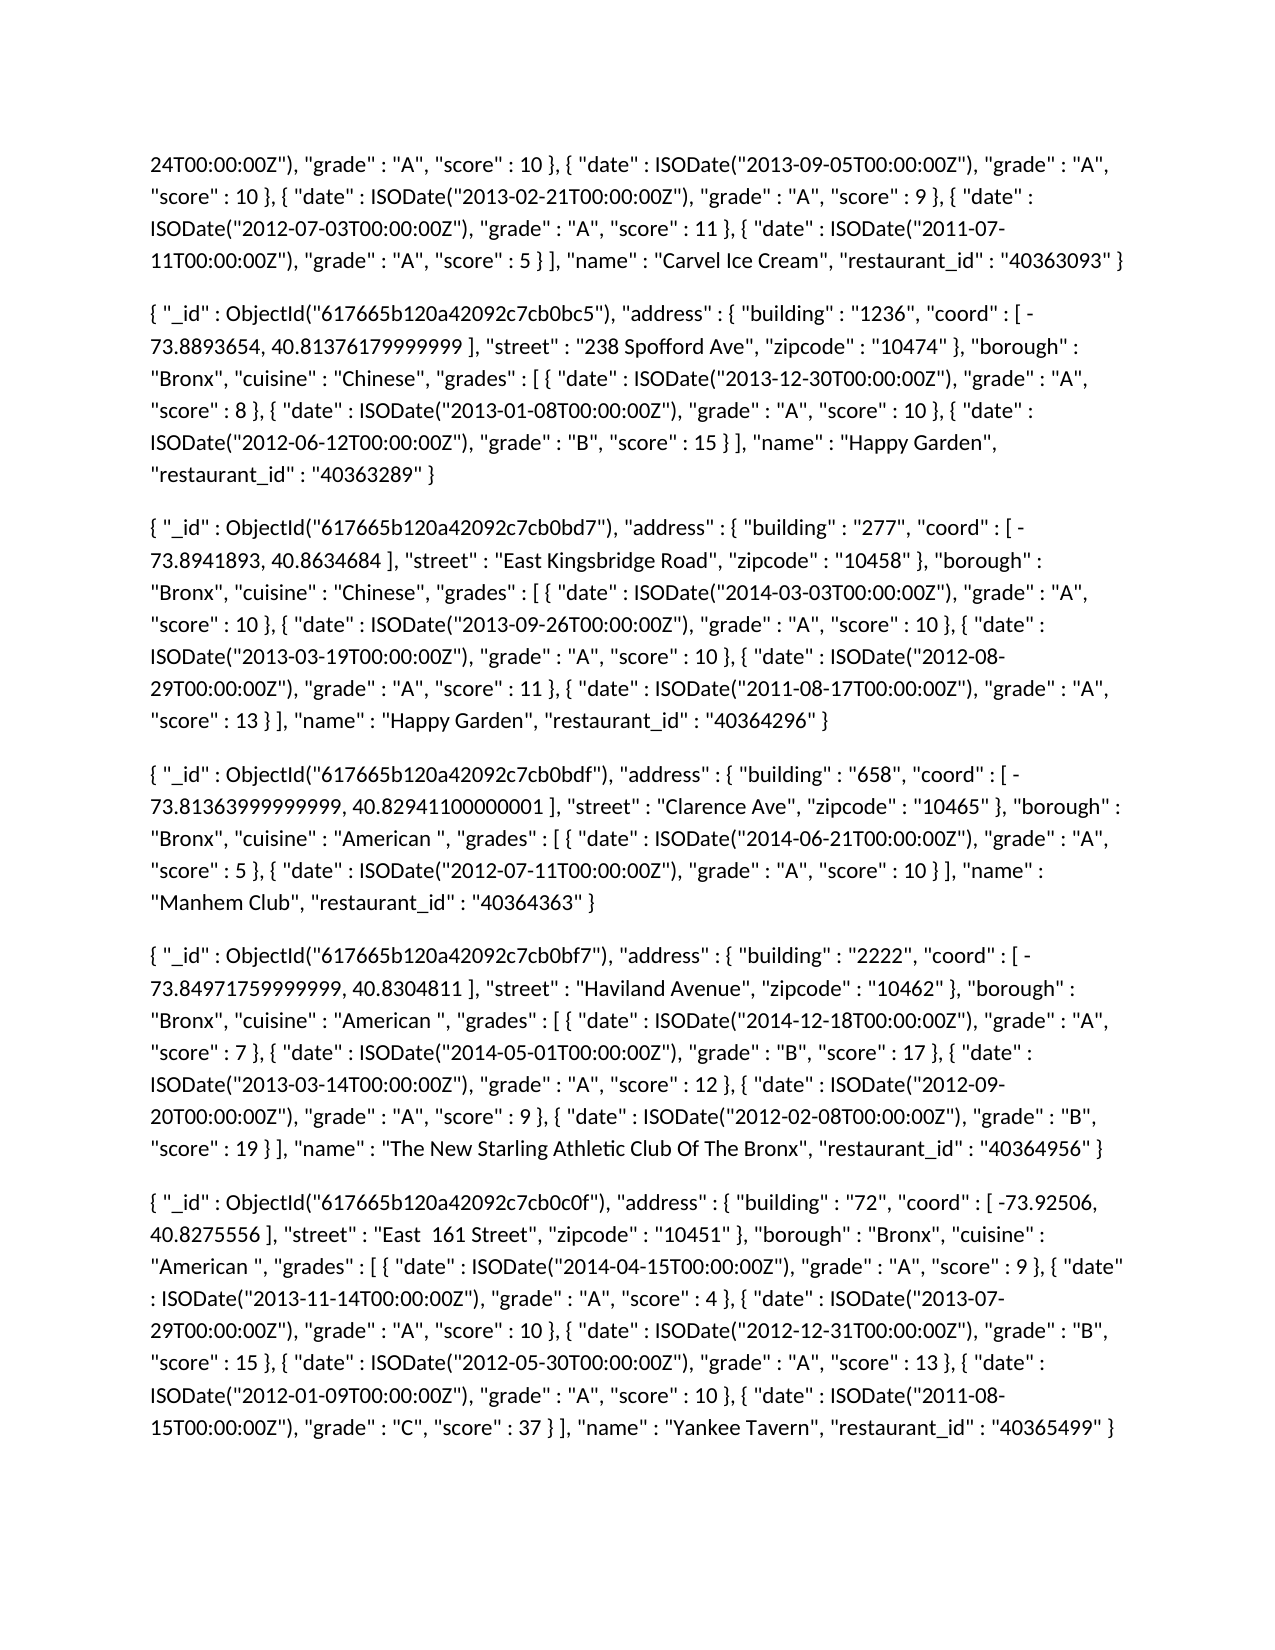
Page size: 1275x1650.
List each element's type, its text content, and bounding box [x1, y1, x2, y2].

text { "_id" : ObjectId("617665b120a42092c7cb0bdf"), "address" : { "building" : "658", "coord" : [ -73.81363999999999, 40.82941100000001 ], "street" : "Clarence Ave", "zipcode" : "10465" }, "borough" : "Bronx", "cuisine" : "American ", "grades" : [ { "date" : ISODate("2014-06-21T00:00:00Z"), "grade" : "A", "score" : 5 }, { "date" : ISODate("2012-07-11T00:00:00Z"), "grade" : "A", "score" : 10 } ], "name" : "Manhem Club", "restaurant_id" : "40364363" } [150, 760, 1125, 916]
text { "_id" : ObjectId("617665b120a42092c7cb0bc5"), "address" : { "building" : "1236", "coord" : [ -73.8893654, 40.81376179999999 ], "street" : "238 Spofford Ave", "zipcode" : "10474" }, "borough" : "Bronx", "cuisine" : "Chinese", "grades" : [ { "date" : ISODate("2013-12-30T00:00:00Z"), "grade" : "A", "score" : 8 }, { "date" : ISODate("2013-01-08T00:00:00Z"), "grade" : "A", "score" : 10 }, { "date" : ISODate("2012-06-12T00:00:00Z"), "grade" : "B", "score" : 15 } ], "name" : "Happy Garden", "restaurant_id" : "40363289" } [150, 299, 1125, 488]
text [150, 150, 1125, 274]
text { "_id" : ObjectId("617665b120a42092c7cb0bf7"), "address" : { "building" : "2222", "coord" : [ -73.84971759999999, 40.8304811 ], "street" : "Haviland Avenue", "zipcode" : "10462" }, "borough" : "Bronx", "cuisine" : "American ", "grades" : [ { "date" : ISODate("2014-12-18T00:00:00Z"), "grade" : "A", "score" : 7 }, { "date" : ISODate("2014-05-01T00:00:00Z"), "grade" : "B", "score" : 17 }, { "date" : ISODate("2013-03-14T00:00:00Z"), "grade" : "A", "score" : 12 }, { "date" : ISODate("2012-09-20T00:00:00Z"), "grade" : "A", "score" : 9 }, { "date" : ISODate("2012-02-08T00:00:00Z"), "grade" : "B", "score" : 19 } ], "name" : "The New Starling Athletic Club Of The Bronx", "restaurant_id" : "40364956" } [150, 941, 1125, 1163]
text { "_id" : ObjectId("617665b120a42092c7cb0c0f"), "address" : { "building" : "72", "coord" : [ -73.92506, 40.8275556 ], "street" : "East 161 Street", "zipcode" : "10451" }, "borough" : "Bronx", "cuisine" : "American ", "grades" : [ { "date" : ISODate("2014-04-15T00:00:00Z"), "grade" : "A", "score" : 9 }, { "date" : ISODate("2013-11-14T00:00:00Z"), "grade" : "A", "score" : 4 }, { "date" : ISODate("2013-07-29T00:00:00Z"), "grade" : "A", "score" : 10 }, { "date" : ISODate("2012-12-31T00:00:00Z"), "grade" : "B", "score" : 15 }, { "date" : ISODate("2012-05-30T00:00:00Z"), "grade" : "A", "score" : 13 }, { "date" : ISODate("2012-01-09T00:00:00Z"), "grade" : "A", "score" : 10 }, { "date" : ISODate("2011-08-15T00:00:00Z"), "grade" : "C", "score" : 37 } ], "name" : "Yankee Tavern", "restaurant_id" : "40365499" } [150, 1188, 1125, 1441]
text { "_id" : ObjectId("617665b120a42092c7cb0bd7"), "address" : { "building" : "277", "coord" : [ -73.8941893, 40.8634684 ], "street" : "East Kingsbridge Road", "zipcode" : "10458" }, "borough" : "Bronx", "cuisine" : "Chinese", "grades" : [ { "date" : ISODate("2014-03-03T00:00:00Z"), "grade" : "A", "score" : 10 }, { "date" : ISODate("2013-09-26T00:00:00Z"), "grade" : "A", "score" : 10 }, { "date" : ISODate("2013-03-19T00:00:00Z"), "grade" : "A", "score" : 10 }, { "date" : ISODate("2012-08-29T00:00:00Z"), "grade" : "A", "score" : 11 }, { "date" : ISODate("2011-08-17T00:00:00Z"), "grade" : "A", "score" : 13 } ], "name" : "Happy Garden", "restaurant_id" : "40364296" } [150, 513, 1125, 735]
